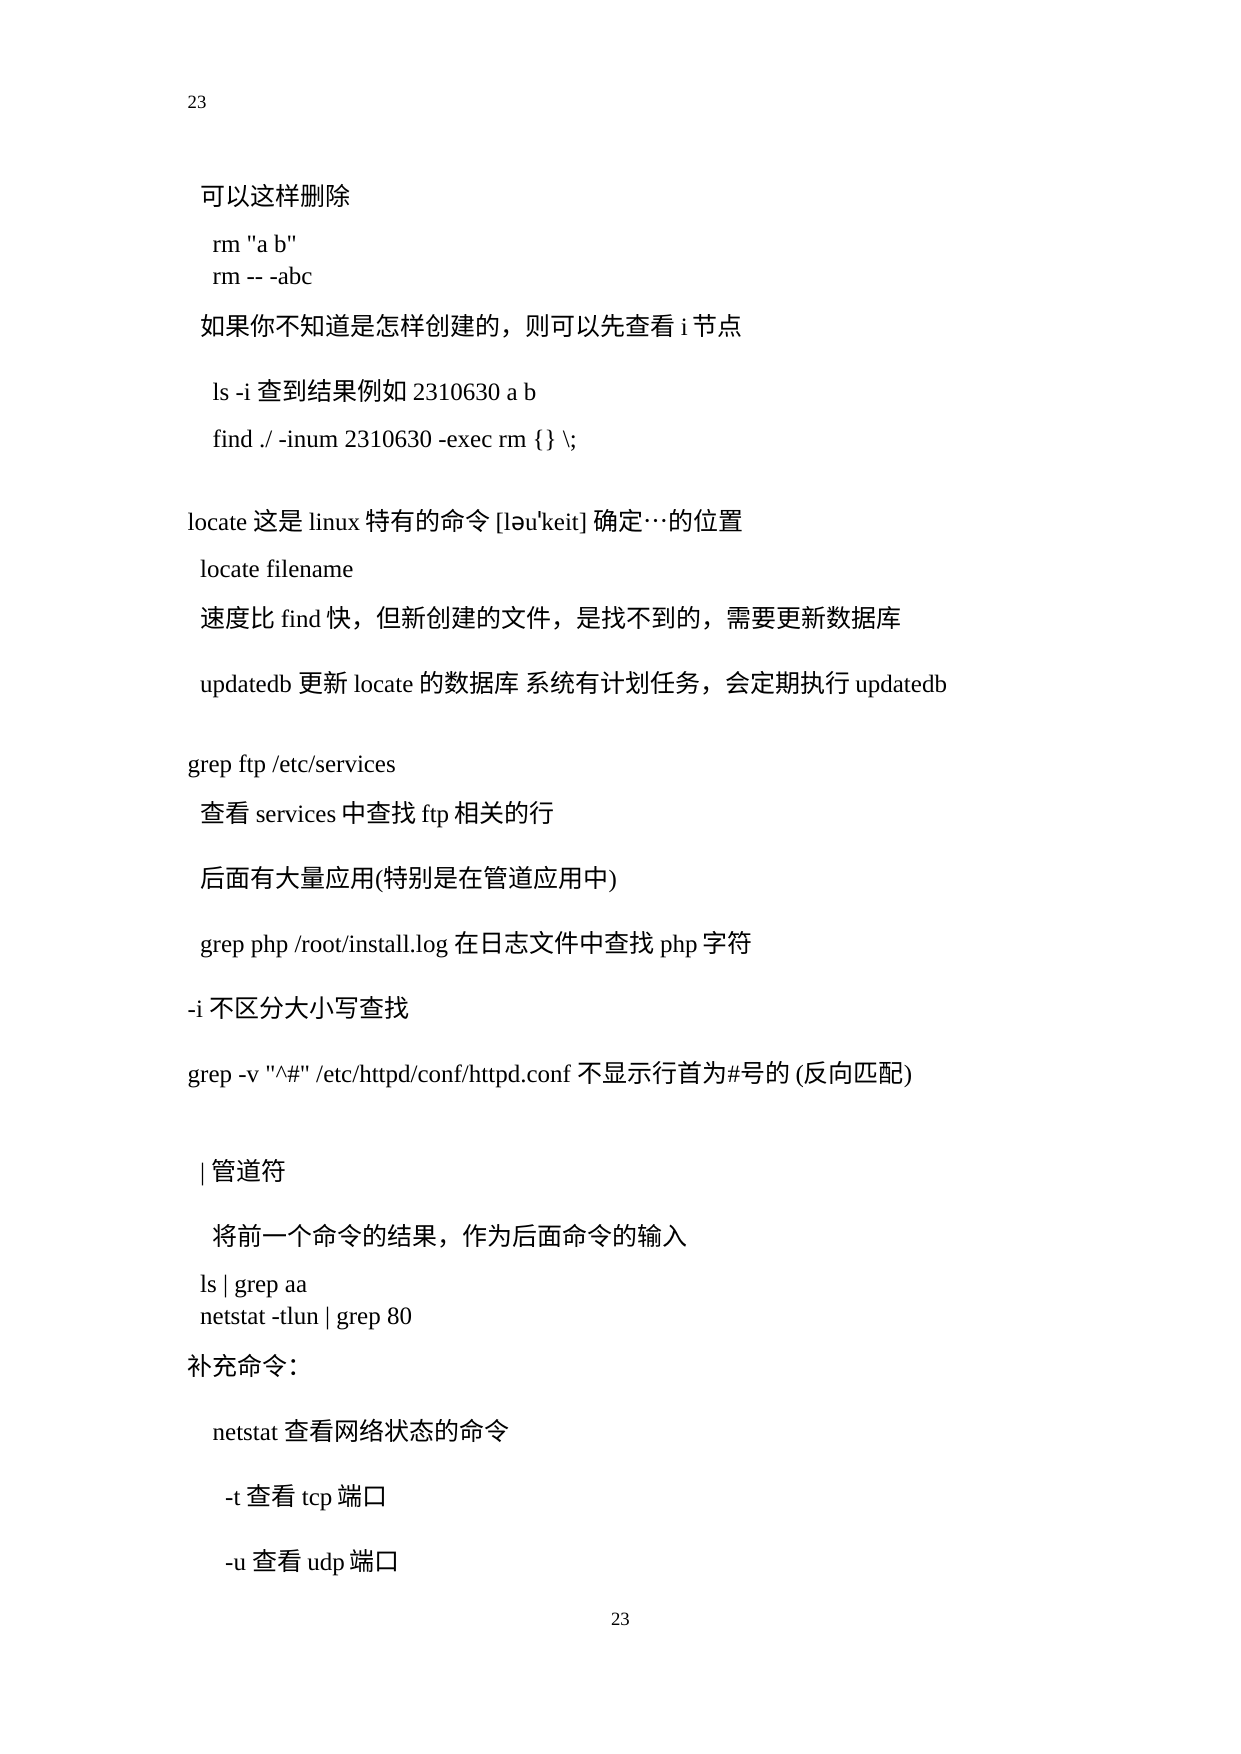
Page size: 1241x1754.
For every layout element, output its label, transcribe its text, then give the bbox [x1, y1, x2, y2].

text -t 查看tcp端口 [187, 1462, 1053, 1527]
text -i 不区分大小写查找 [187, 974, 1053, 1039]
text 如果你不知道是怎样创建的，则可以先查看 i节点 [187, 292, 1053, 357]
text 速度比 find快，但新创建的文件，是找不到的，需要更新数据库 [187, 584, 1053, 649]
text 可以这样删除 [187, 162, 1053, 227]
text 后面有大量应用(特别是在管道应用中) [187, 844, 1053, 909]
text -u 查看udp端口 [187, 1527, 1053, 1592]
text 将前一个命令的结果，作为后面命令的输入 [187, 1202, 1053, 1267]
text netstat 查看网络状态的命令 [187, 1397, 1053, 1462]
text rm "a b" [187, 227, 1053, 259]
text grep php /root/install.log 在日志文件中查找 php字符 [187, 909, 1053, 974]
text 查看 services中查找ftp相关的行 [187, 779, 1053, 844]
text rm -- -abc [187, 259, 1053, 292]
text grep ftp /etc/services [187, 747, 1053, 779]
text updatedb 更新 locate 的数据库 系统有计划任务，会定期执行updatedb [187, 649, 1053, 714]
text grep -v "^#" /etc/httpd/conf/httpd.conf 不显示行首为#号的 (反向匹配) [187, 1039, 1053, 1104]
text netstat -tlun | grep 80 [187, 1299, 1053, 1332]
text locate filename [187, 552, 1053, 584]
text | 管道符 [187, 1137, 1053, 1202]
text 补充命令： [187, 1332, 1053, 1397]
text find ./ -inum 2310630 -exec rm {} \; [187, 422, 1053, 454]
text locate 这是linux特有的命令 [ləuˈkeit] 确定…的位置 [187, 487, 1053, 552]
text ls -i 查到结果例如 2310630 a b [187, 357, 1053, 422]
text ls | grep aa [187, 1267, 1053, 1299]
